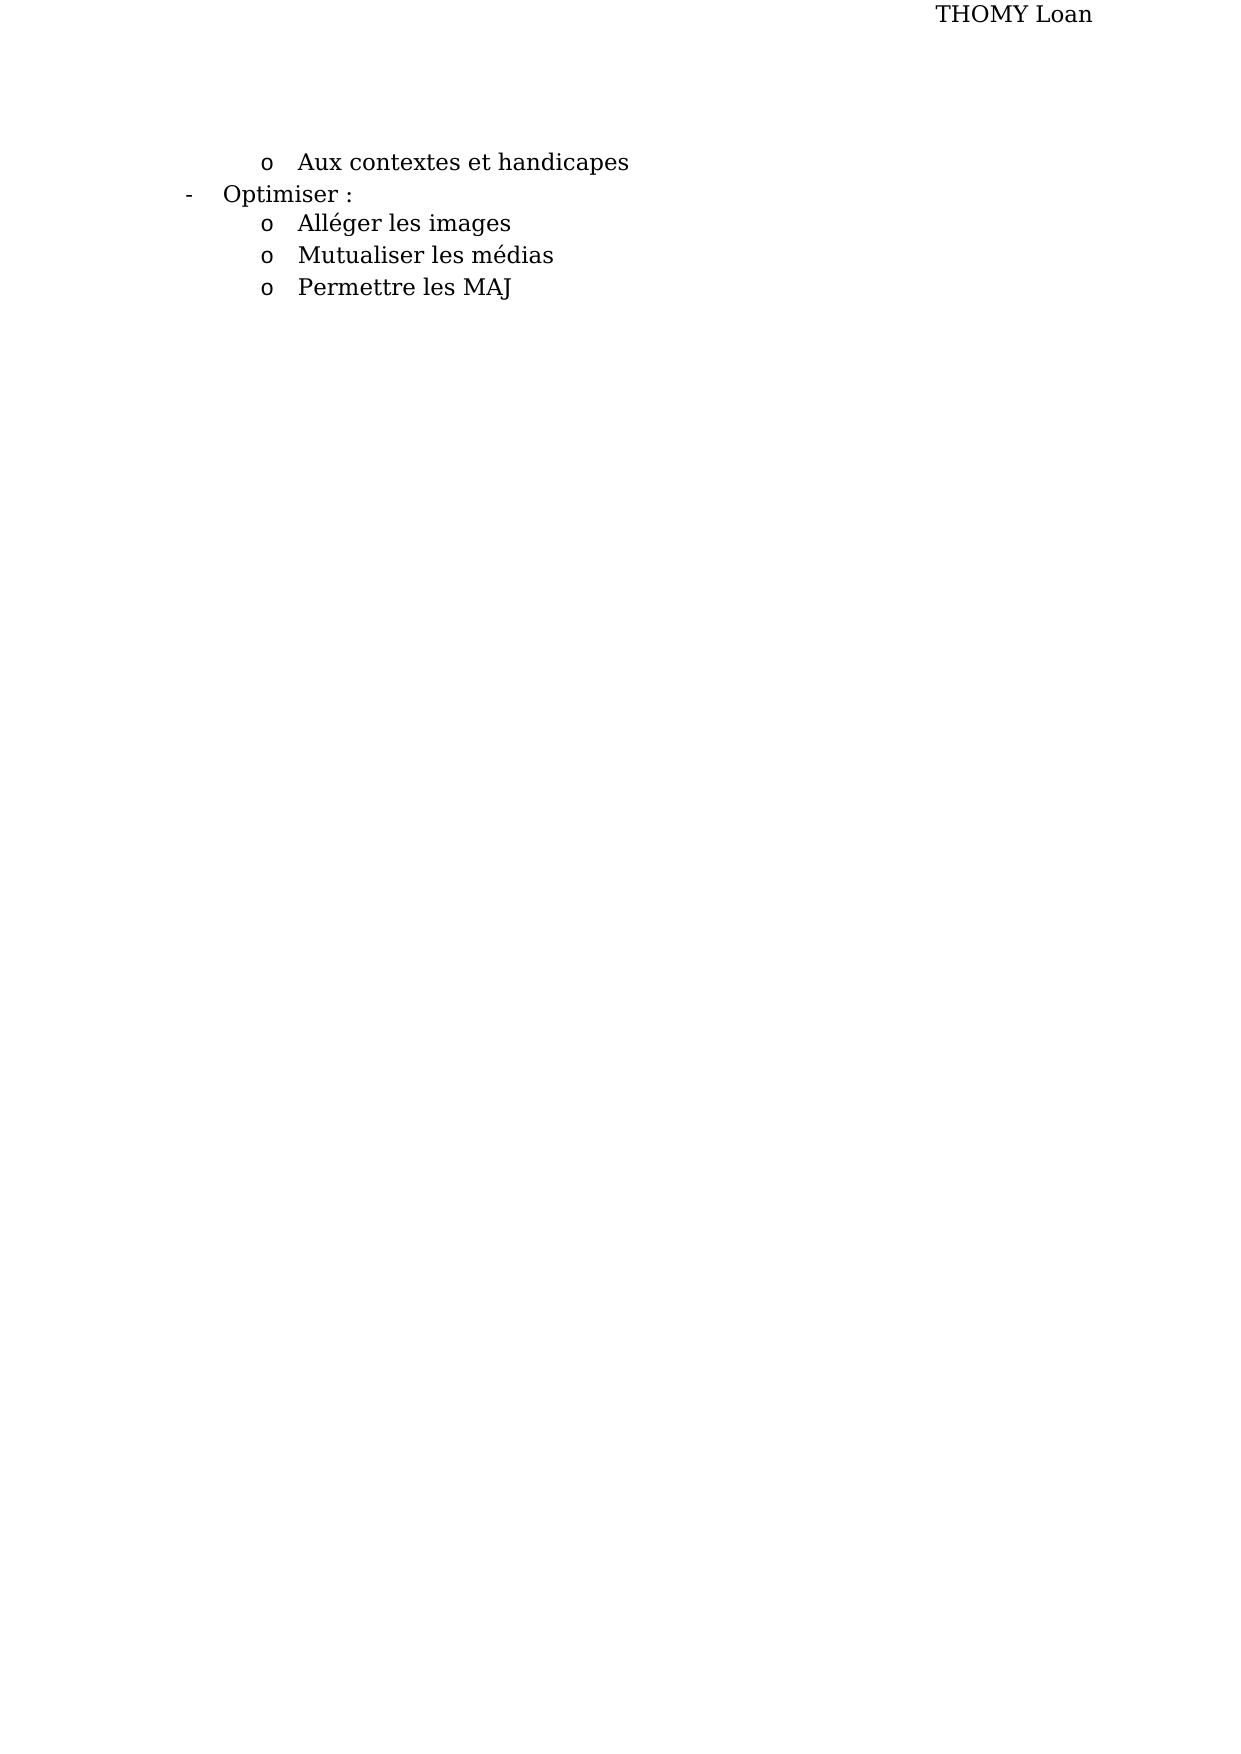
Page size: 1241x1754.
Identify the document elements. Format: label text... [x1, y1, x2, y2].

list Alléger les images [260, 209, 1093, 239]
list Optimiser : [185, 179, 1093, 207]
list Aux contextes et handicapes [260, 148, 1093, 177]
list Mutualiser les médias [260, 241, 1093, 271]
list Permettre les MAJ [260, 273, 1093, 302]
